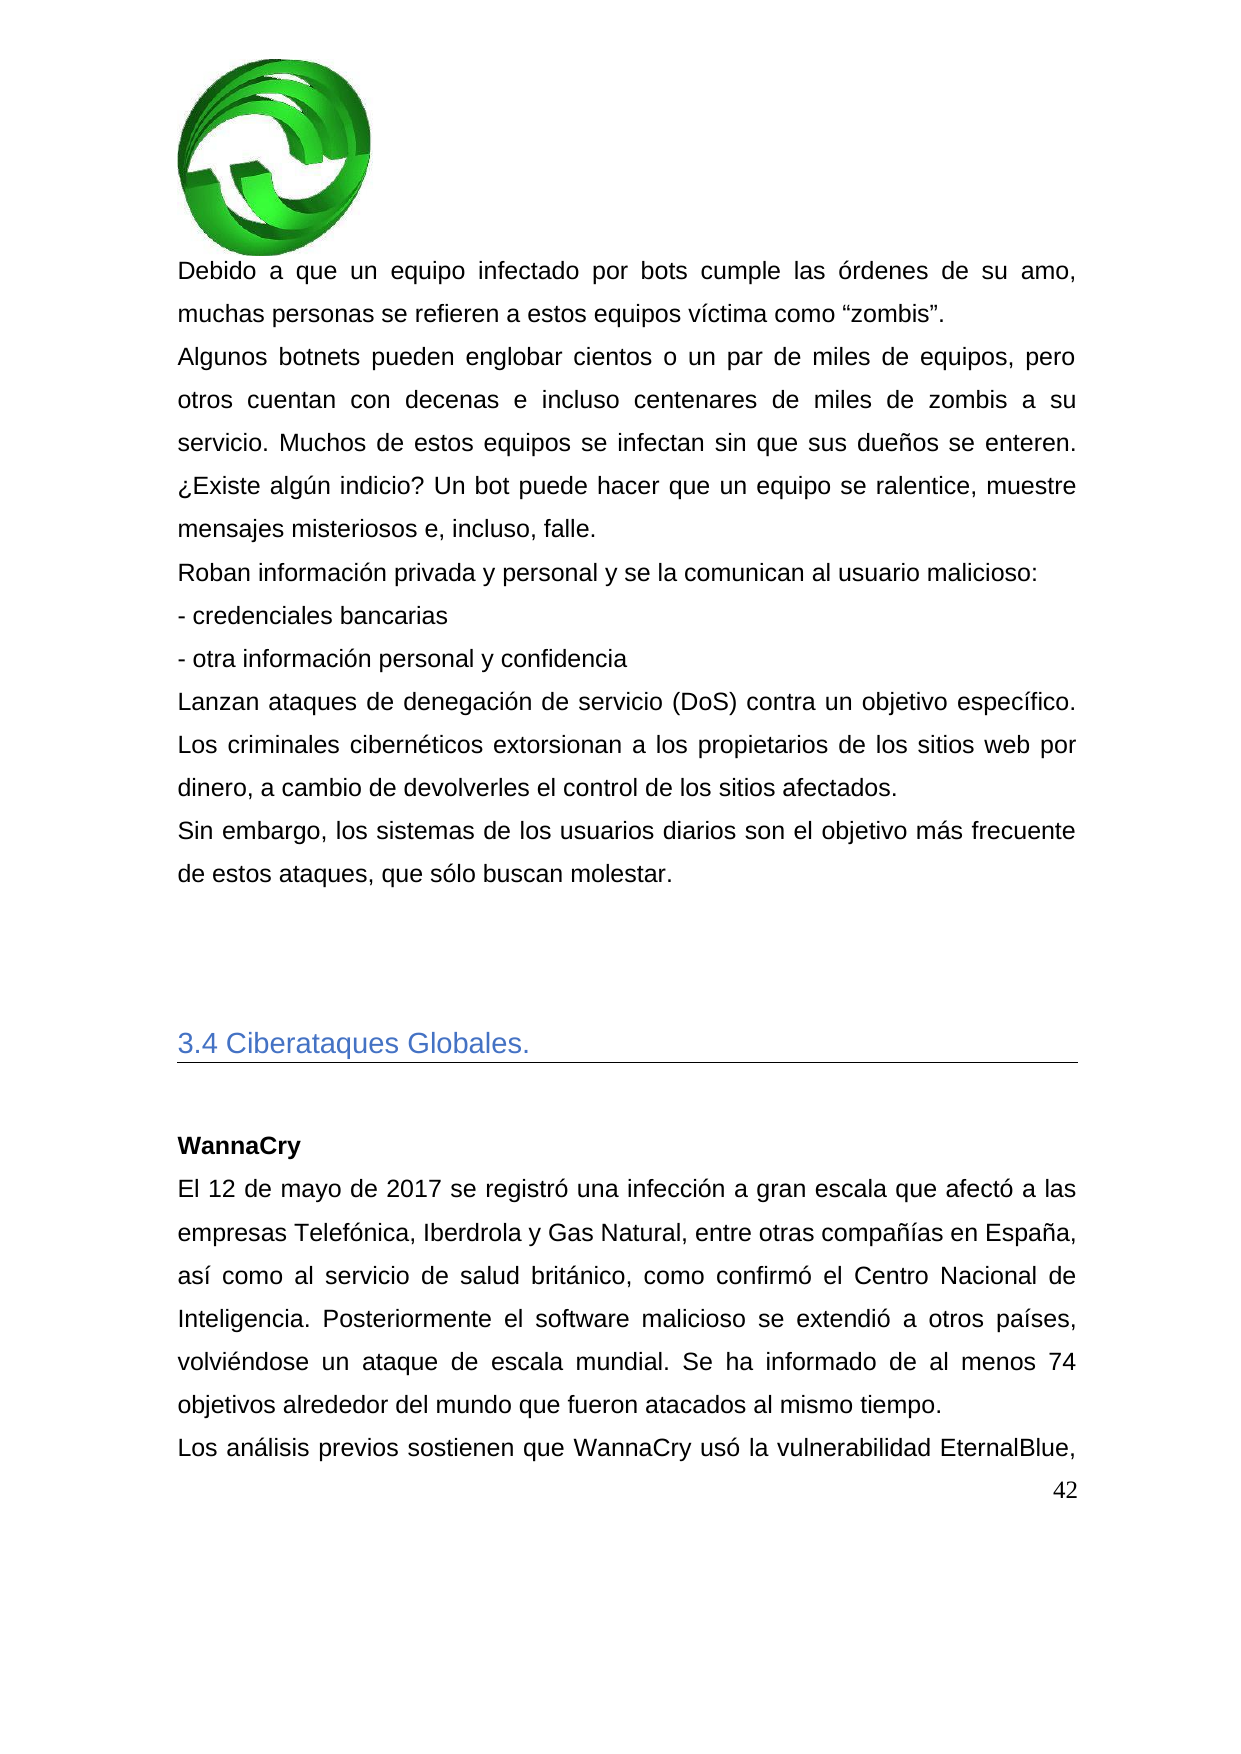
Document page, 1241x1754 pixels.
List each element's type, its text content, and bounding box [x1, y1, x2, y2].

text - otra información personal y confidencia [177, 644, 1078, 673]
text WannaCry [177, 1131, 1078, 1160]
text Sin embargo, los sistemas de los usuarios diarios son el objetivo más frecuente de estos ataques, que sólo buscan molestar. [177, 816, 1078, 888]
text 3.4 Ciberataques Globales. [177, 1026, 1078, 1062]
text Roban información privada y personal y se la comunican al usuario malicioso: [177, 558, 1078, 586]
text Debido a que un equipo infectado por bots cumple las órdenes de su amo, muchas personas se refieren a estos equipos víctima como “zombis”. [177, 256, 1078, 328]
text Lanzan ataques de denegación de servicio (DoS) contra un objetivo específico. Los criminales cibernéticos extorsionan a los propietarios de los sitios web por dinero, a cambio de devolverles el control de los sitios afectados. [177, 687, 1078, 802]
text El 12 de mayo de 2017 se registró una infección a gran escala que afectó a las empresas Telefónica, Iberdrola y Gas Natural, entre otras compañías en España, así como al servicio de salud británico, como confirmó el Centro Nacional de Inteligencia. Posteriormente el software malicioso se extendió a otros países, volviéndose un ataque de escala mundial. Se ha informado de al menos 74 objetivos alrededor del mundo que fueron atacados al mismo tiempo. [177, 1174, 1078, 1419]
text - credenciales bancarias [177, 601, 1078, 629]
picture [177, 59, 441, 256]
text Algunos botnets pueden englobar cientos o un par de miles de equipos, pero otros cuentan con decenas e incluso centenares de miles de zombis a su servicio. Muchos de estos equipos se infectan sin que sus dueños se enteren. ¿Existe algún indicio? Un bot puede hacer que un equipo se ralentice, muestre mensajes misteriosos e, incluso, falle. [177, 342, 1078, 543]
